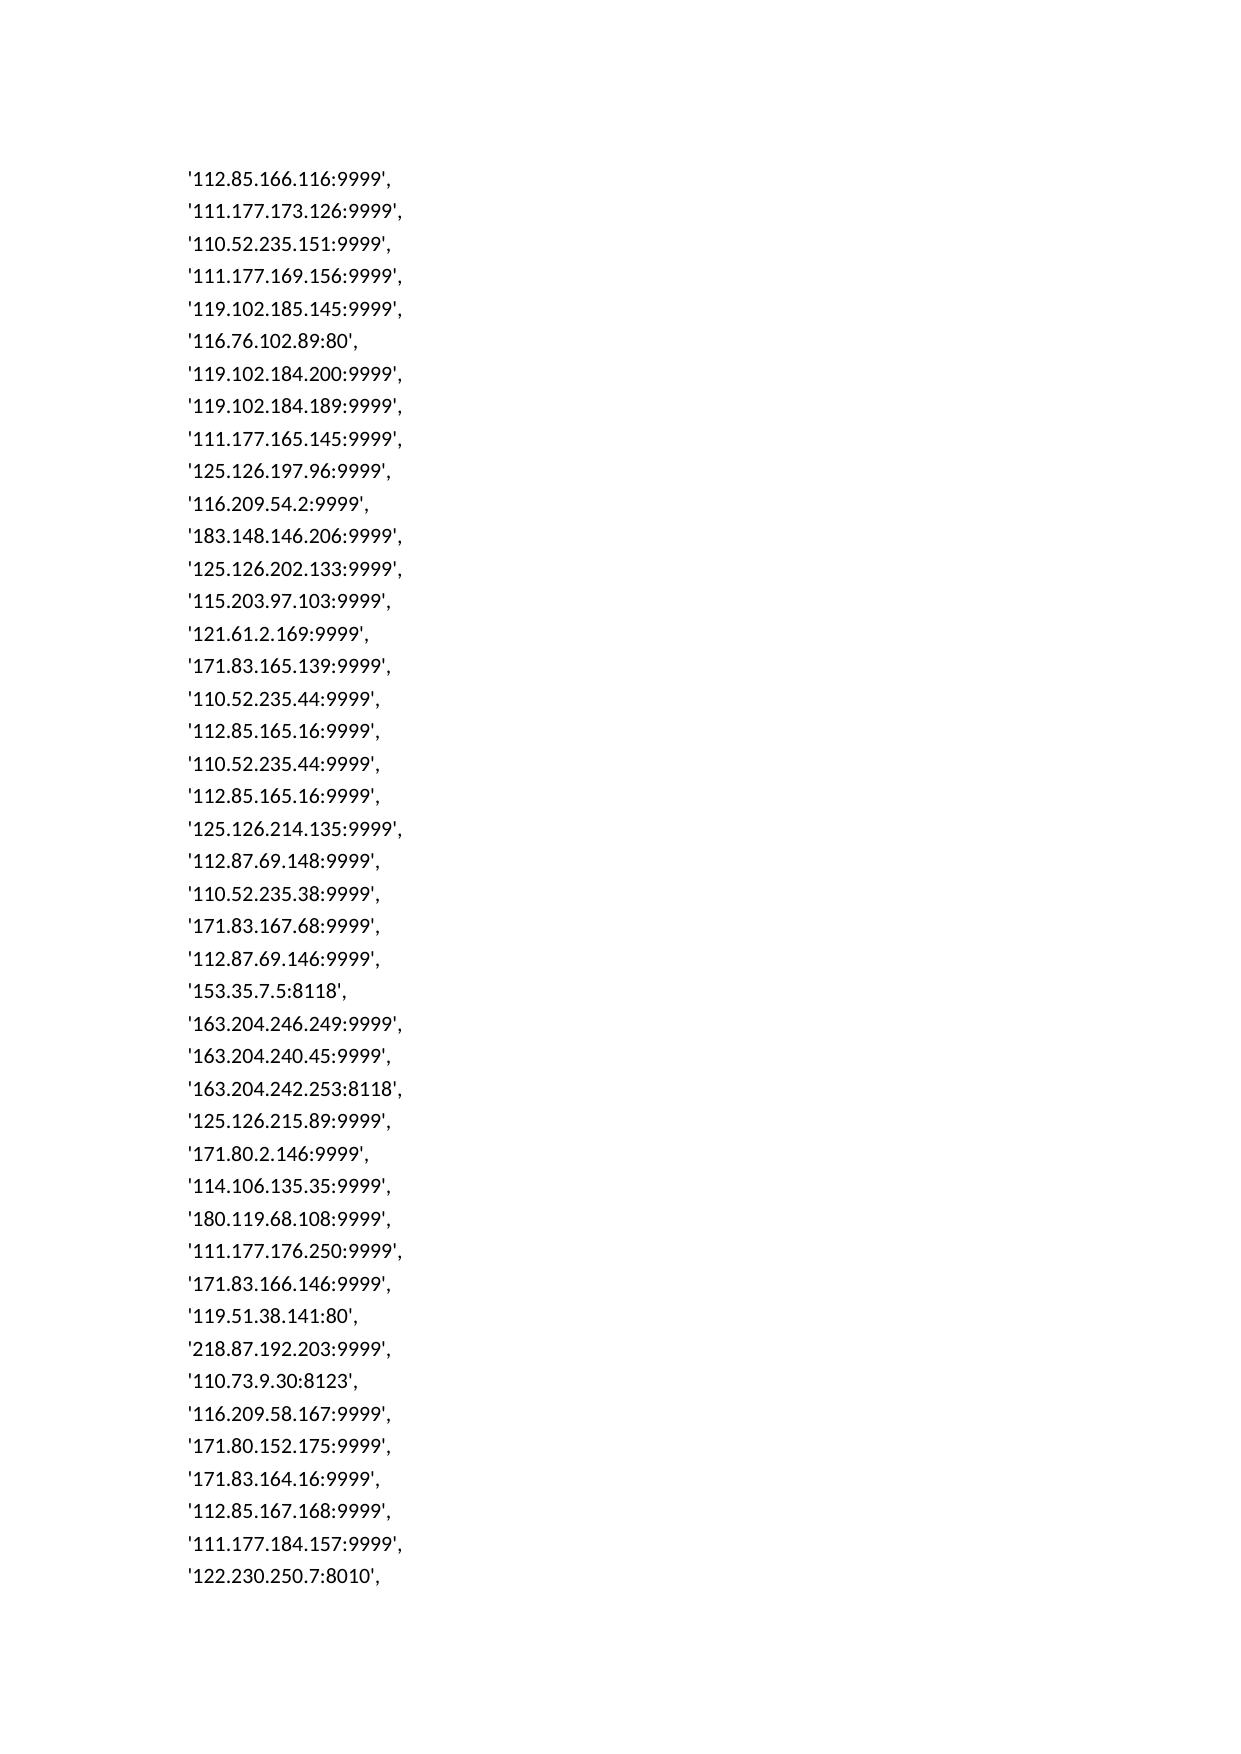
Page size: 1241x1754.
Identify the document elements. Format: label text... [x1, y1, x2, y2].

text '125.126.215.89:9999', [187, 1104, 1053, 1137]
text '171.83.166.146:9999', [187, 1267, 1053, 1299]
text '163.204.240.45:9999', [187, 1039, 1053, 1072]
text '110.73.9.30:8123', [187, 1364, 1053, 1397]
text '163.204.246.249:9999', [187, 1007, 1053, 1039]
text '122.230.250.7:8010', [187, 1559, 1053, 1592]
text '125.126.214.135:9999', [187, 812, 1053, 844]
text '115.203.97.103:9999', [187, 584, 1053, 617]
text '218.87.192.203:9999', [187, 1332, 1053, 1364]
text '183.148.146.206:9999', [187, 519, 1053, 552]
text '111.177.184.157:9999', [187, 1527, 1053, 1559]
text '110.52.235.44:9999', [187, 682, 1053, 714]
text '171.80.152.175:9999', [187, 1429, 1053, 1462]
text '180.119.68.108:9999', [187, 1202, 1053, 1234]
text '119.102.185.145:9999', [187, 292, 1053, 324]
text '110.52.235.44:9999', [187, 747, 1053, 779]
text '116.209.54.2:9999', [187, 487, 1053, 519]
text '111.177.176.250:9999', [187, 1234, 1053, 1267]
text '171.83.165.139:9999', [187, 649, 1053, 682]
text '163.204.242.253:8118', [187, 1072, 1053, 1104]
text '119.51.38.141:80', [187, 1299, 1053, 1332]
text '116.76.102.89:80', [187, 324, 1053, 357]
text '153.35.7.5:8118', [187, 974, 1053, 1007]
text '110.52.235.151:9999', [187, 227, 1053, 259]
text '112.85.165.16:9999', [187, 714, 1053, 747]
text '112.85.167.168:9999', [187, 1494, 1053, 1527]
text '112.85.165.16:9999', [187, 779, 1053, 812]
text '114.106.135.35:9999', [187, 1169, 1053, 1202]
text '110.52.235.38:9999', [187, 877, 1053, 909]
text '171.83.167.68:9999', [187, 909, 1053, 942]
text '111.177.173.126:9999', [187, 194, 1053, 227]
text '121.61.2.169:9999', [187, 617, 1053, 649]
text '125.126.197.96:9999', [187, 454, 1053, 487]
text '112.87.69.146:9999', [187, 942, 1053, 974]
text '119.102.184.200:9999', [187, 357, 1053, 389]
text '111.177.169.156:9999', [187, 259, 1053, 292]
text '112.87.69.148:9999', [187, 844, 1053, 877]
text '119.102.184.189:9999', [187, 389, 1053, 422]
text '111.177.165.145:9999', [187, 422, 1053, 454]
text '116.209.58.167:9999', [187, 1397, 1053, 1429]
text '125.126.202.133:9999', [187, 552, 1053, 584]
text '171.83.164.16:9999', [187, 1462, 1053, 1494]
text '171.80.2.146:9999', [187, 1137, 1053, 1169]
text '112.85.166.116:9999', [187, 162, 1053, 194]
